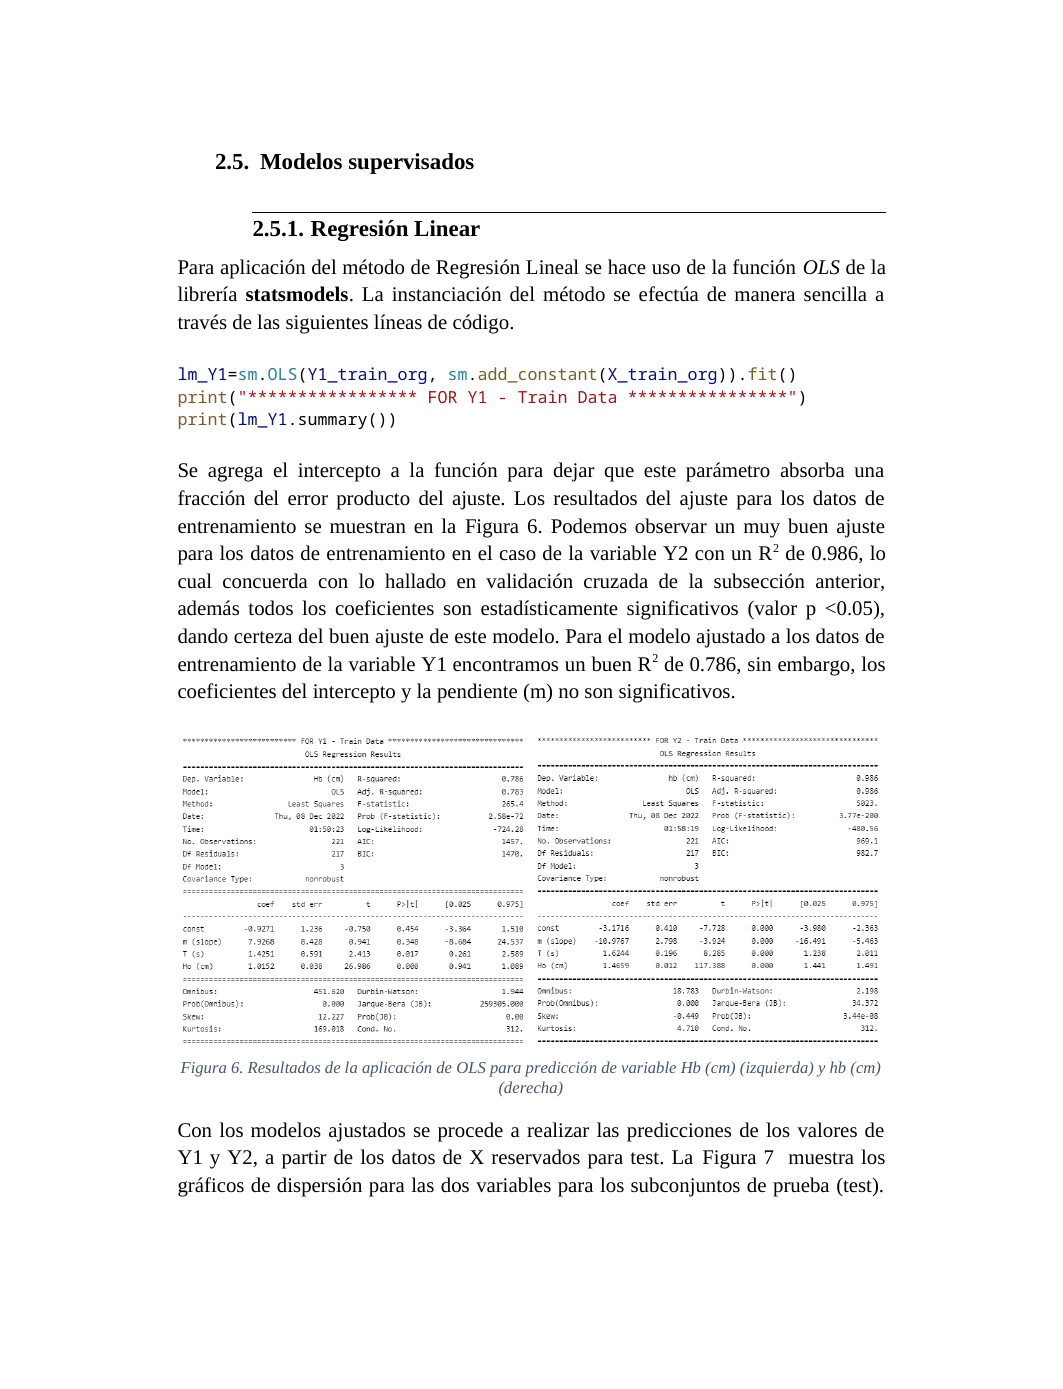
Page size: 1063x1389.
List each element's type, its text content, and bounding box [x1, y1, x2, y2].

text print(lm_Y1.summary()) [177, 408, 886, 431]
text Se agrega el intercepto a la función para dejar que este parámetro absorba una fracción del error producto del ajuste. Los resultados del ajuste para los datos de entrenamiento se muestran en la Figura 6. Podemos observar un muy buen ajuste para los datos de entrenamiento en el caso de la variable Y2 con un R2 de 0.986, lo cual concuerda con lo hallado en validación cruzada de la subsección anterior, además todos los coeficientes son estadísticamente significativos (valor p <0.05), dando certeza del buen ajuste de este modelo. Para el modelo ajustado a los datos de entrenamiento de la variable Y1 encontramos un buen R2 de 0.786, sin embargo, los coeficientes del intercepto y la pendiente (m) no son significativos. [177, 458, 886, 703]
subtitle Regresión Linear [252, 213, 886, 242]
text lm_Y1=sm.OLS(Y1_train_org, sm.add_constant(X_train_org)).fit() [177, 363, 886, 385]
picture [181, 734, 529, 1047]
text print("***************** FOR Y1 - Train Data ****************") [177, 385, 886, 408]
subtitle Modelos supervisados [215, 148, 886, 174]
text Para aplicación del método de Regresión Lineal se hace uso de la función OLS de la librería statsmodels. La instanciación del método se efectúa de manera sencilla a través de las siguientes líneas de código. [177, 255, 886, 334]
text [177, 1117, 886, 1197]
picture [534, 734, 883, 1047]
text Figura 6. Resultados de la aplicación de OLS para predicción de variable Hb (cm) (izquierda) y hb (cm) (derecha) [177, 1058, 886, 1097]
